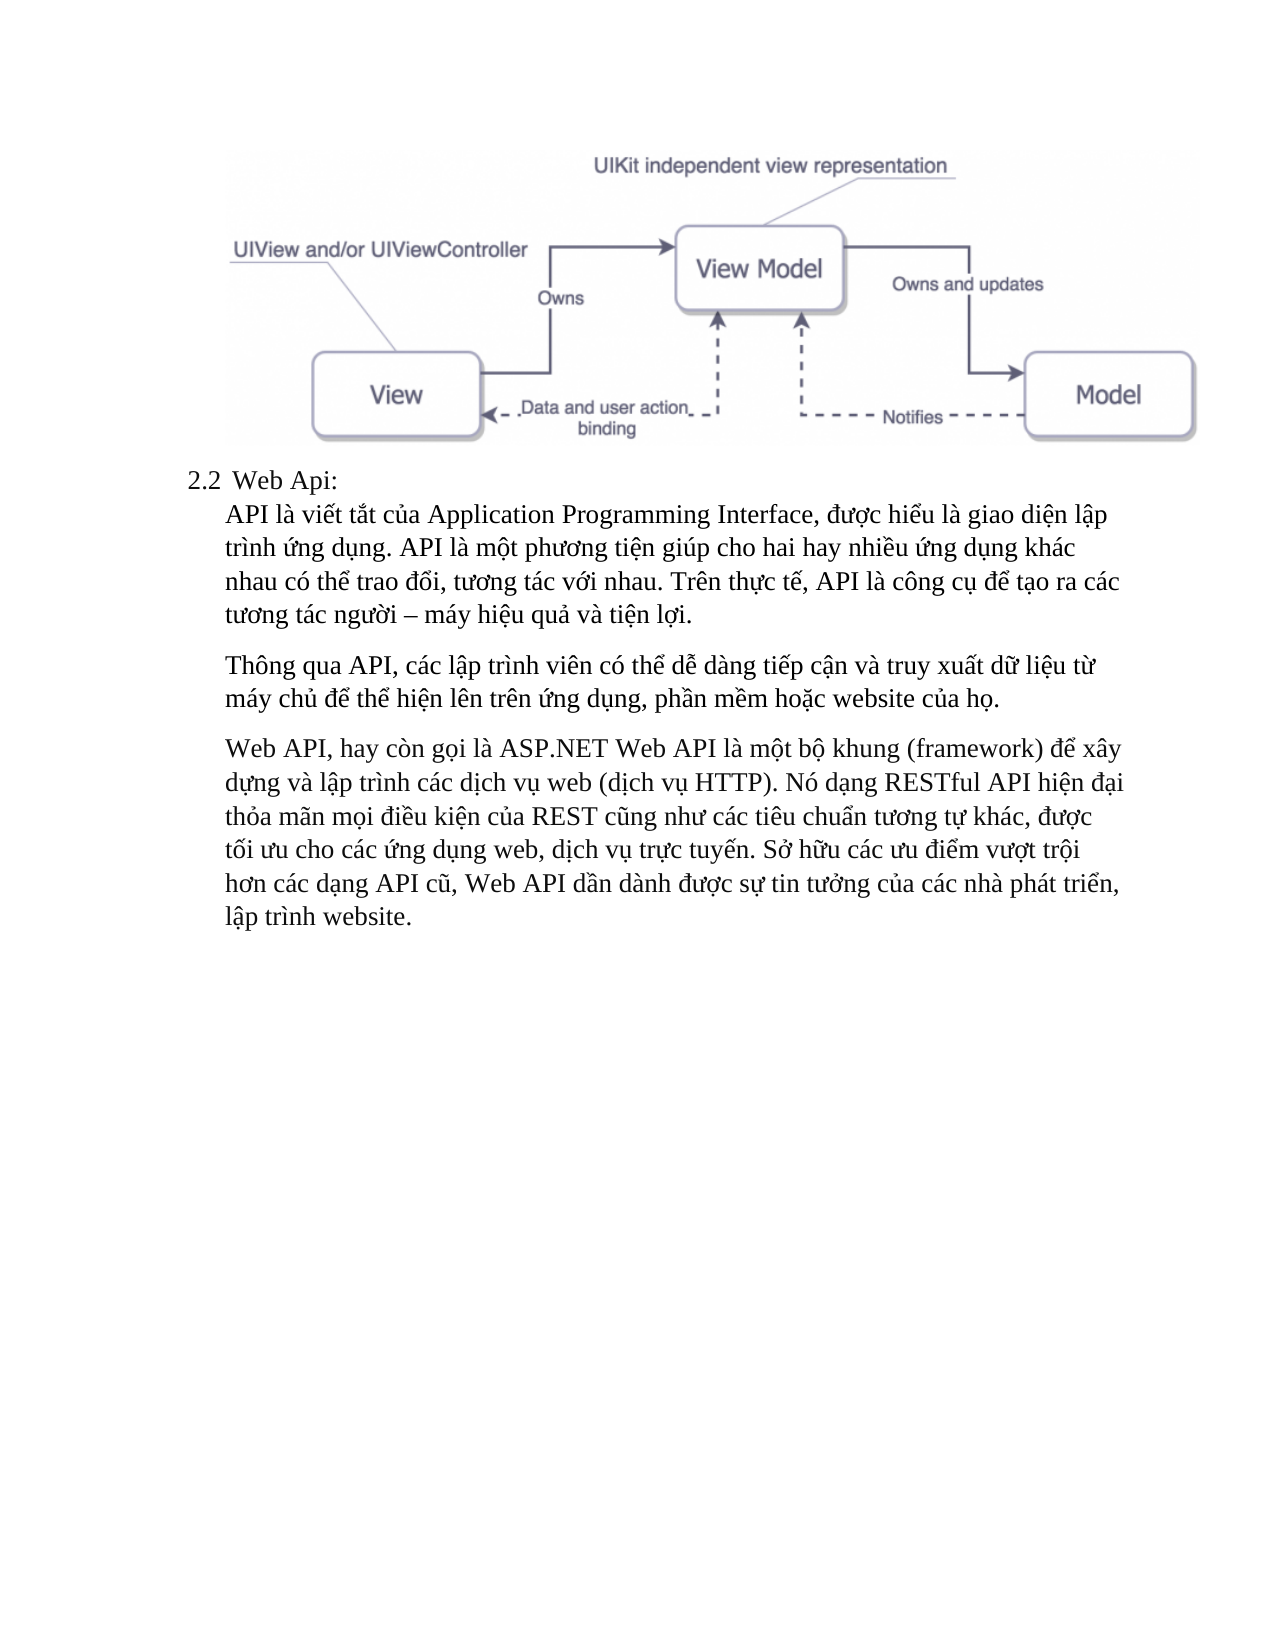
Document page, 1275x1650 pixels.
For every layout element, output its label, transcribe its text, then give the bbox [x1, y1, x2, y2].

picture [225, 150, 1200, 446]
text Thông qua API, các lập trình viên có thể dễ dàng tiếp cận và truy xuất dữ liệu từ máy chủ để thể hiện lên trên ứng dụng, phần mềm hoặc website của họ. [225, 649, 1125, 713]
text API là viết tắt của Application Programming Interface, được hiểu là giao diện lập trình ứng dụng. API là một phương tiện giúp cho hai hay nhiều ứng dụng khác nhau có thể trao đổi, tương tác với nhau. Trên thực tế, API là công cụ để tạo ra các tương tác người – máy hiệu quả và tiện lợi. [225, 498, 1125, 630]
subtitle Web Api: [187, 464, 1125, 496]
text Web API, hay còn gọi là ASP.NET Web API là một bộ khung (framework) để xây dựng và lập trình các dịch vụ web (dịch vụ HTTP). Nó dạng RESTful API hiện đại thỏa mãn mọi điều kiện của REST cũng như các tiêu chuẩn tương tự khác, được tối ưu cho các ứng dụng web, dịch vụ trực tuyến. Sở hữu các ưu điểm vượt trội hơn các dạng API cũ, Web API dần dành được sự tin tưởng của các nhà phát triển, lập trình website. [225, 733, 1125, 931]
